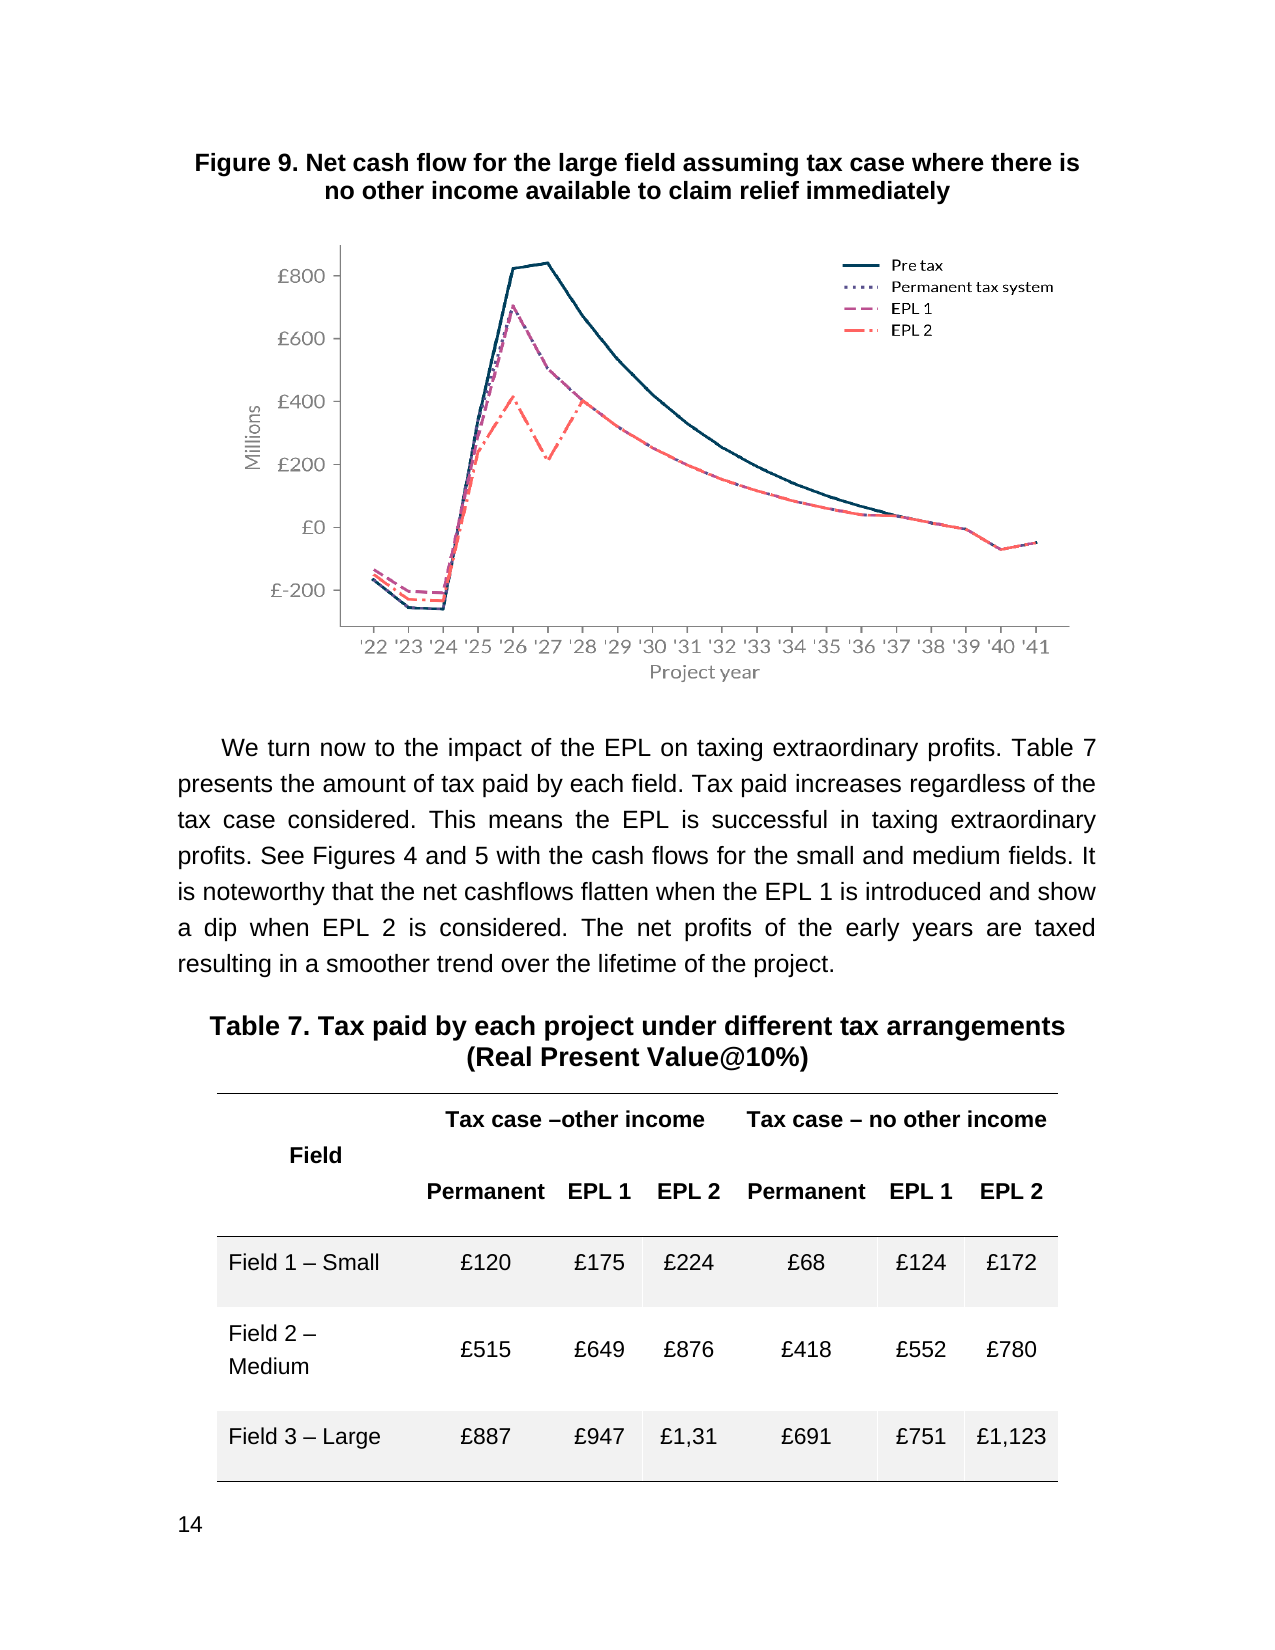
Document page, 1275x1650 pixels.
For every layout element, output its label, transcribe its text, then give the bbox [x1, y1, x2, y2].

table_cell £68 [735, 1237, 877, 1307]
table_cell £649 [556, 1307, 642, 1411]
table_cell £224 [643, 1237, 735, 1307]
table_cell £1,123 [965, 1411, 1058, 1481]
table_cell £947 [556, 1411, 642, 1481]
table_cell £175 [556, 1237, 642, 1307]
table_cell EPL 1 [556, 1164, 642, 1236]
table_cell Field 3 – Large [217, 1411, 415, 1481]
table_cell £552 [878, 1307, 964, 1411]
table_cell Permanent [415, 1164, 556, 1236]
table_header Field [217, 1094, 415, 1236]
table_cell Field 2 – Medium [217, 1307, 415, 1411]
picture [221, 226, 1091, 702]
table_cell Permanent [735, 1164, 877, 1236]
table_cell EPL 2 [643, 1164, 735, 1236]
text We turn now to the impact of the EPL on taxing extraordinary profits. Table 7 presents the amount of tax paid by each field. Tax paid increases regardless of the tax case considered. This means the EPL is successful in taxing extraordinary profits. See Figures 4 and 5 with the cash flows for the small and medium fields. It is noteworthy that the net cashflows flatten when the EPL 1 is introduced and show a dip when EPL 2 is considered. The net profits of the early years are taxed resulting in a smoother trend over the lifetime of the project. [177, 733, 1098, 977]
table_cell £418 [735, 1307, 877, 1411]
table_cell £172 [965, 1237, 1058, 1307]
table_cell £515 [415, 1307, 556, 1411]
table_cell EPL 1 [878, 1164, 964, 1236]
text Table 7. Tax paid by each project under different tax arrangements (Real Present Value@10%) [177, 1009, 1098, 1072]
table_cell £780 [965, 1307, 1058, 1411]
text Figure 9. Net cash flow for the large field assuming tax case where there is no other income available to claim relief immediately [177, 148, 1098, 205]
table_cell £120 [415, 1237, 556, 1307]
table_cell £751 [878, 1411, 964, 1481]
table_cell EPL 2 [965, 1164, 1058, 1236]
table_cell £124 [878, 1237, 964, 1307]
table_cell £876 [643, 1307, 735, 1411]
table_header Tax case –other income [415, 1094, 735, 1164]
table_cell £1,318 [643, 1411, 735, 1481]
table_cell Field 1 – Small [217, 1237, 415, 1307]
table_cell £691 [735, 1411, 877, 1481]
table_header Tax case – no other income [735, 1094, 1058, 1164]
table_cell £887 [415, 1411, 556, 1481]
